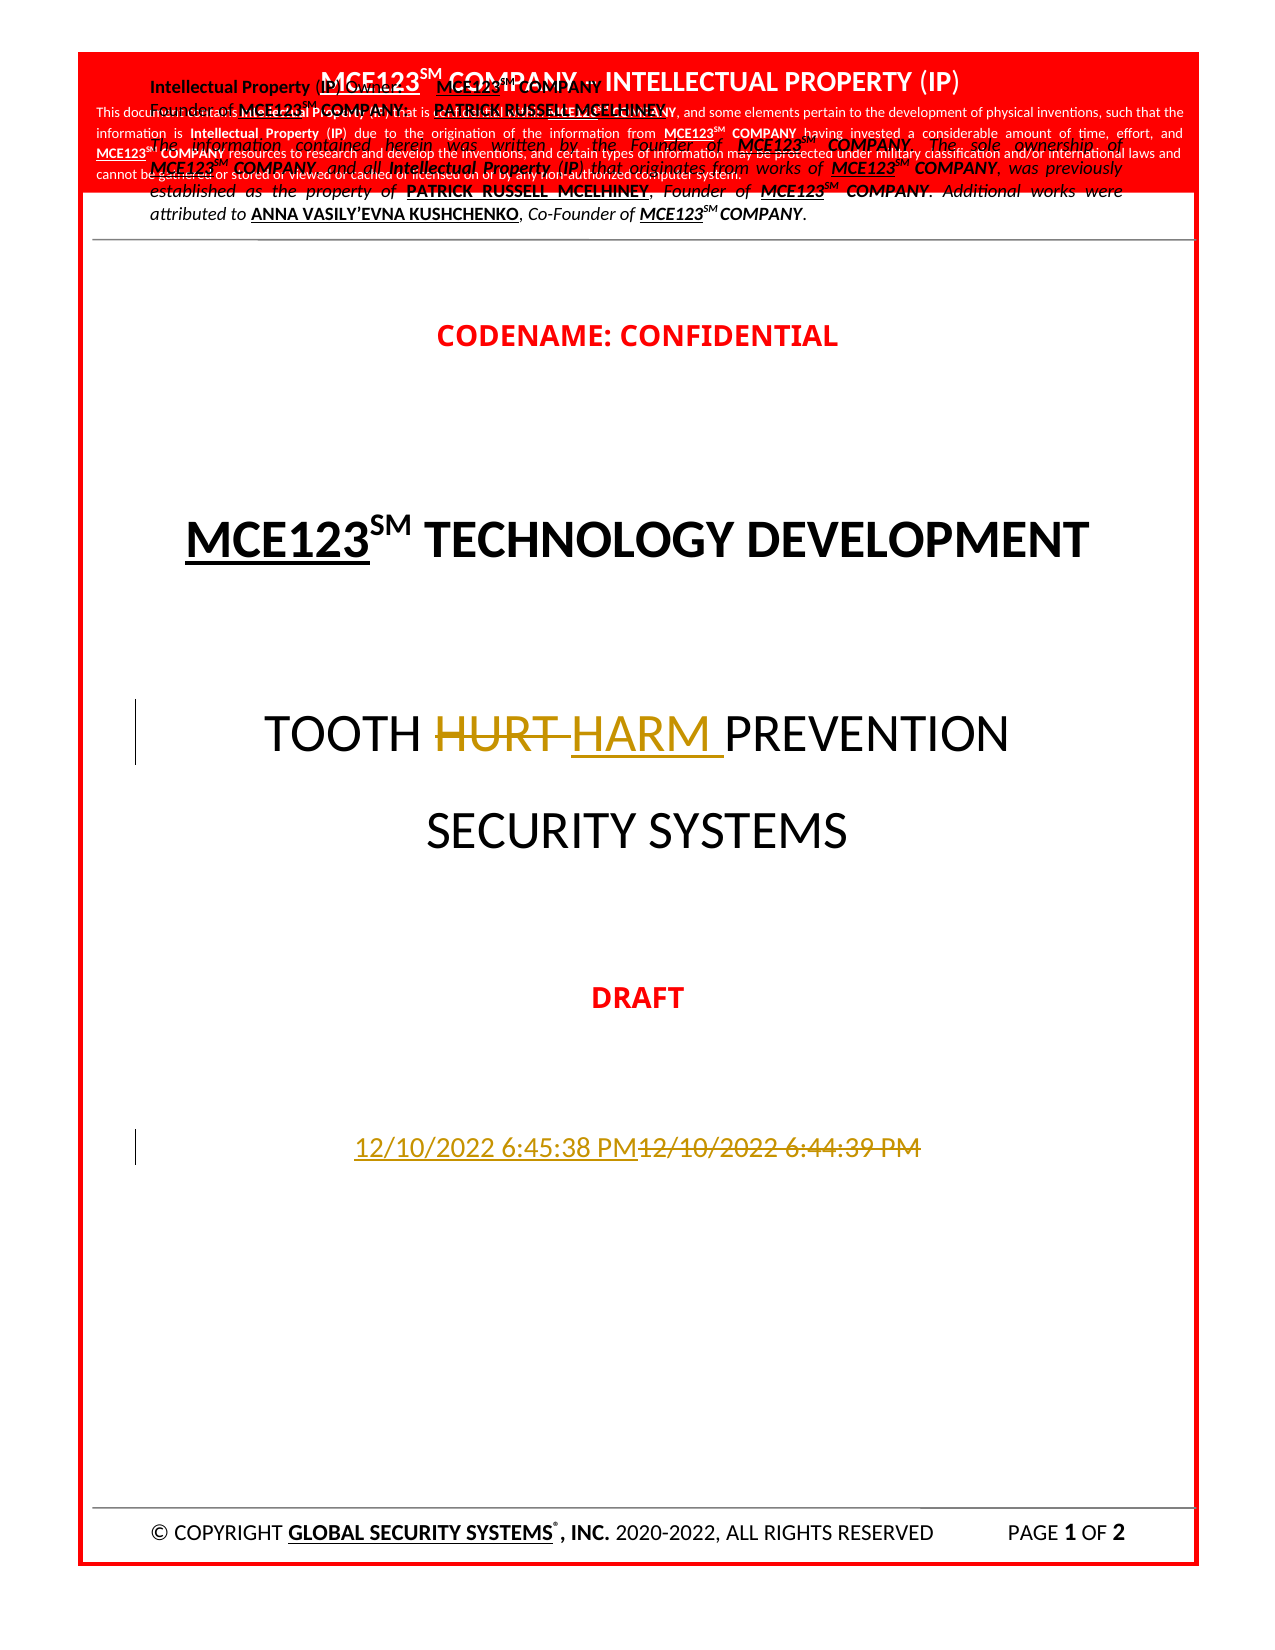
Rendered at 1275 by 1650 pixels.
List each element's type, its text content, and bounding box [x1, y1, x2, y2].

text DRAFT [150, 978, 1125, 1017]
text CODENAME: CONFIDENTIAL [150, 315, 1125, 355]
text SECURITY SYSTEMS [150, 796, 1125, 862]
text TOOTH PREVENTION [150, 699, 1125, 765]
text MCE123SM TECHNOLOGY DEVELOPMENT [150, 505, 1125, 571]
